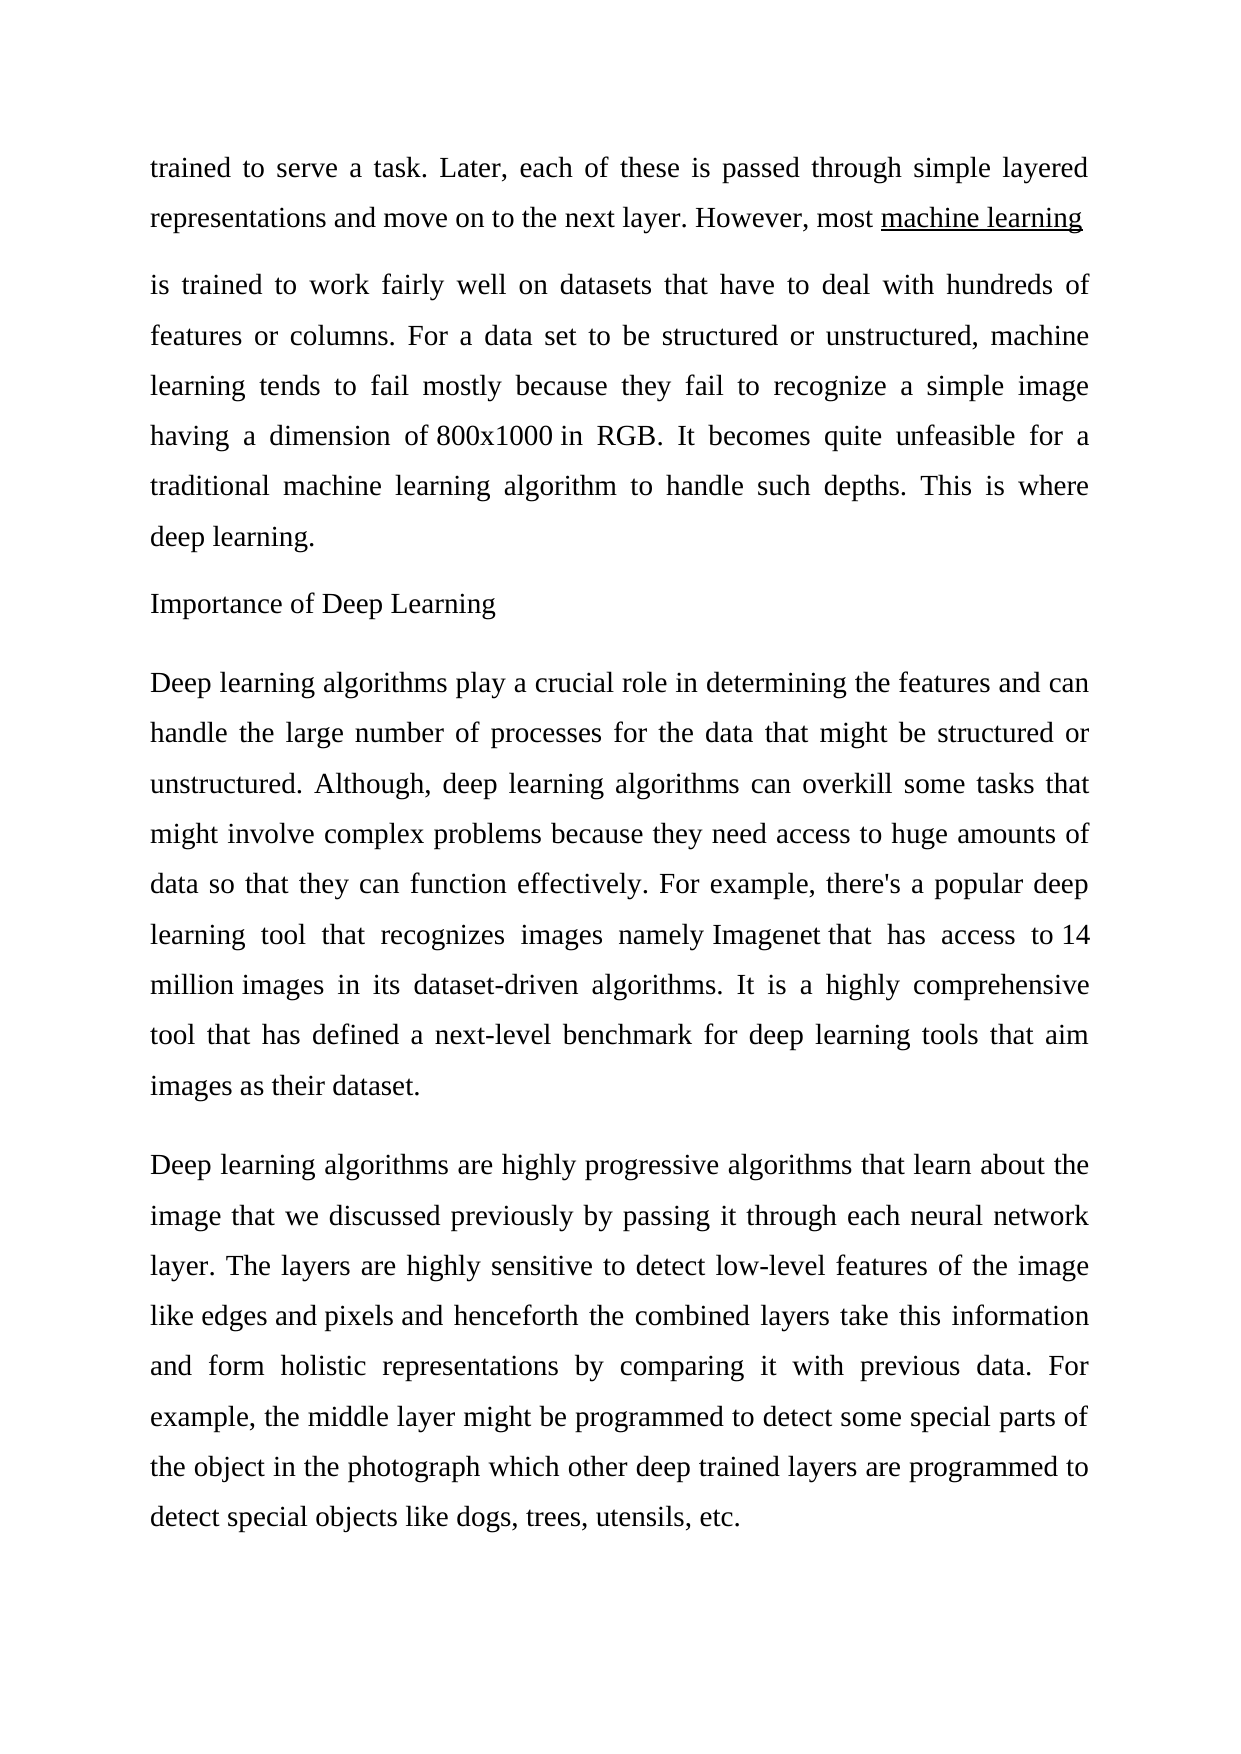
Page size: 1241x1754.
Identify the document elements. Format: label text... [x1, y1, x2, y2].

subtitle Importance of Deep Learning [150, 586, 1090, 619]
text is trained to work fairly well on datasets that have to deal with hundreds of features or columns. For a data set to be structured or unstructured, machine learning tends to fail mostly because they fail to recognize a simple image having a dimension of 800x1000 in RGB. It becomes quite unfeasible for a traditional machine learning algorithm to handle such depths. This is where deep learning. [150, 267, 1090, 552]
text Deep learning algorithms play a crucial role in determining the features and can handle the large number of processes for the data that might be structured or unstructured. Although, deep learning algorithms can overkill some tasks that might involve complex problems because they need access to huge amounts of data so that they can function effectively. For example, there's a popular deep learning tool that recognizes images namely Imagenet that has access to 14 million images in its dataset-driven algorithms. It is a highly comprehensive tool that has defined a next-level benchmark for deep learning tools that aim images as their dataset. [150, 665, 1090, 1101]
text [150, 150, 1090, 234]
text Deep learning algorithms are highly progressive algorithms that learn about the image that we discussed previously by passing it through each neural network layer. The layers are highly sensitive to detect low-level features of the image like edges and pixels and henceforth the combined layers take this information and form holistic representations by comparing it with previous data. For example, the middle layer might be programmed to detect some special parts of the object in the photograph which other deep trained layers are programmed to detect special objects like dogs, trees, utensils, etc. [150, 1147, 1090, 1533]
